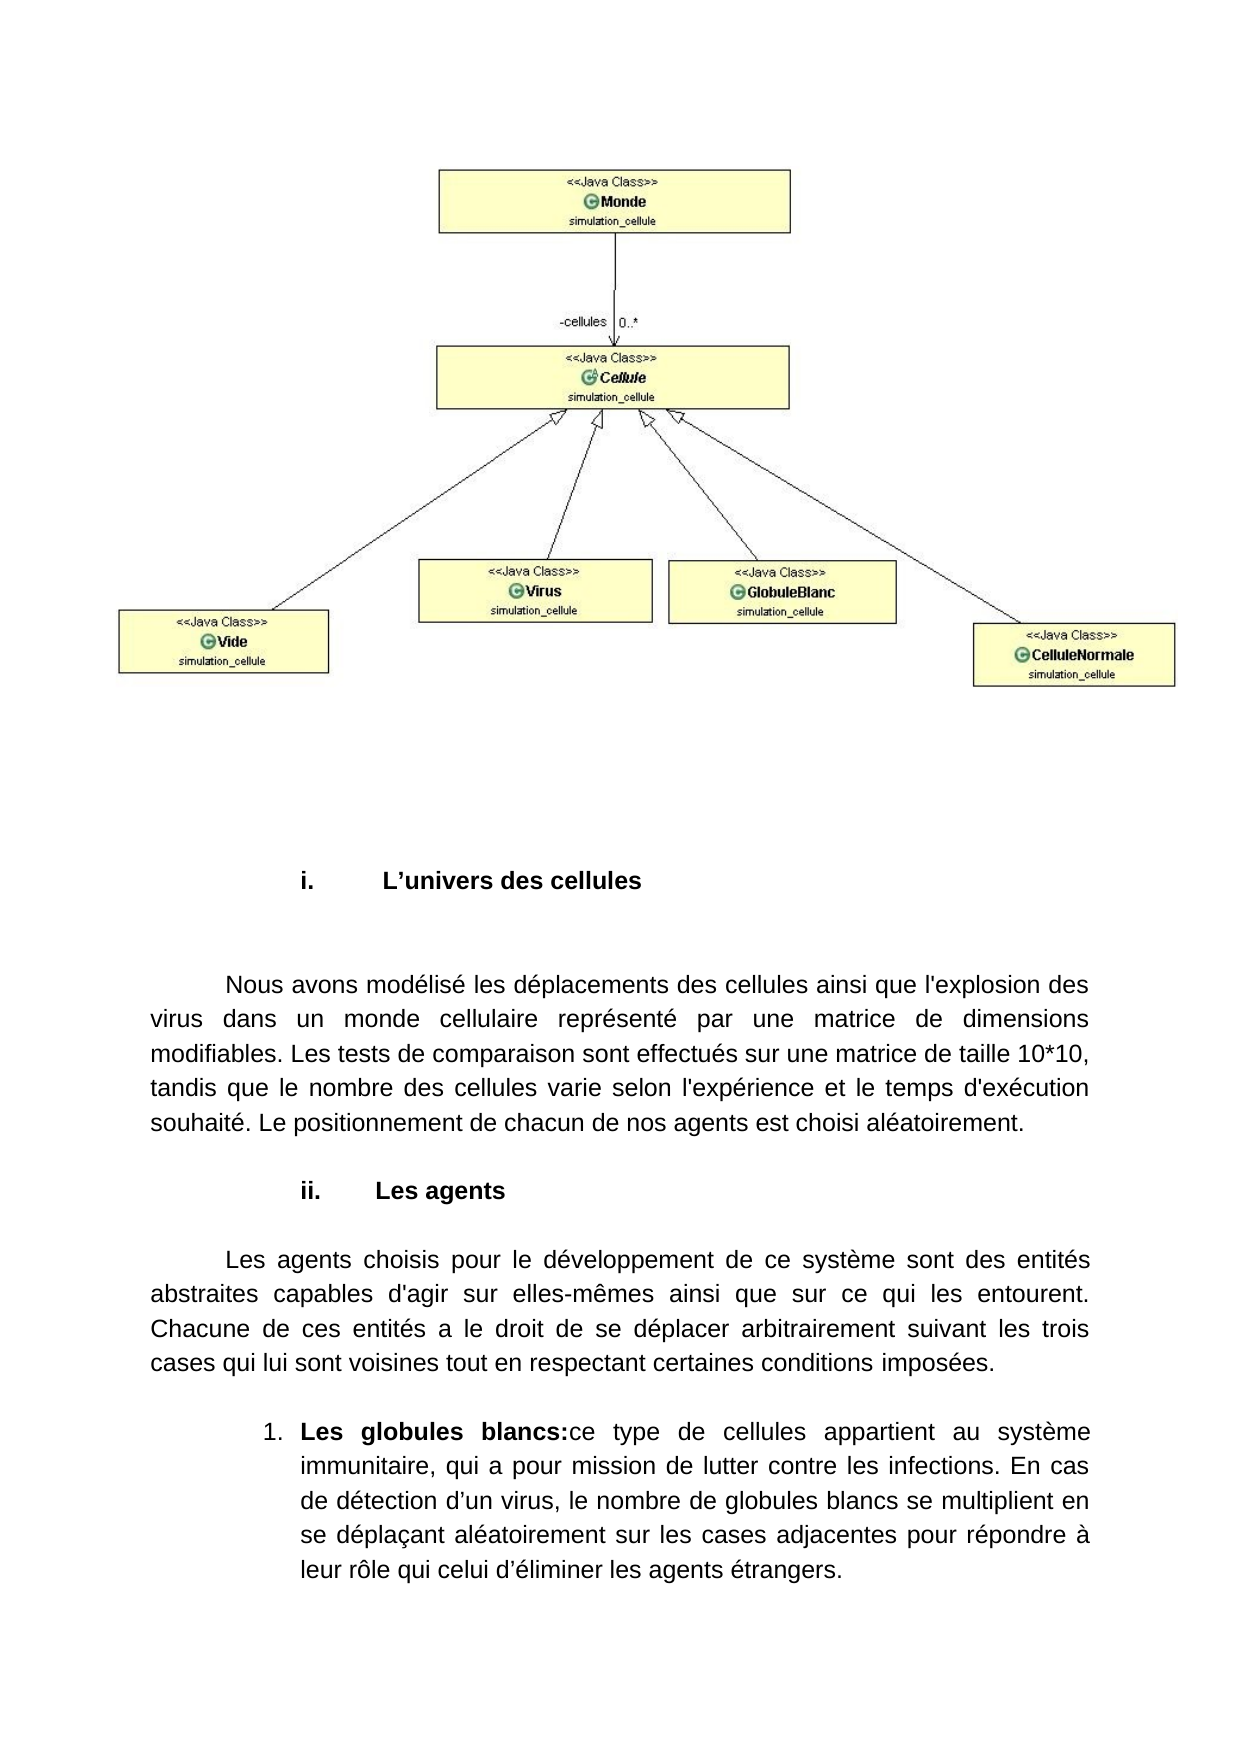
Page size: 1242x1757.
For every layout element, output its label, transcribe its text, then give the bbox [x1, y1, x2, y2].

picture [115, 166, 1178, 688]
text Les agents choisis pour le développement de ce système sont des entités abstraites capables d'agir sur elles-mêmes ainsi que sur ce qui les entourent. Chacune de ces entités a le droit de se déplacer arbitrairement suivant les trois cases qui lui sont voisines tout en respectant certaines conditions imposées. [150, 1245, 1092, 1377]
text Nous avons modélisé les déplacements des cellules ainsi que l'explosion des virus dans un monde cellulaire représenté par une matrice de dimensions modifiables. Les tests de comparaison sont effectués sur une matrice de taille 10*10, tandis que le nombre des cellules varie selon l'expérience et le temps d'exécution souhaité. Le positionnement de chacun de nos agents est choisi aléatoirement. [150, 969, 1091, 1136]
subtitle Les agents [300, 1176, 1231, 1205]
list Les globules blancs:ce type de cellules appartient au système immunitaire, qui a pour mission de lutter contre les infections. En cas de détection d’un virus, le nombre de globules blancs se multiplient en se déplaçant aléatoirement sur les cases adjacentes pour répondre à leur rôle qui celui d’éliminer les agents étrangers. [263, 1417, 1091, 1583]
subtitle L’univers des cellules [300, 866, 1231, 895]
